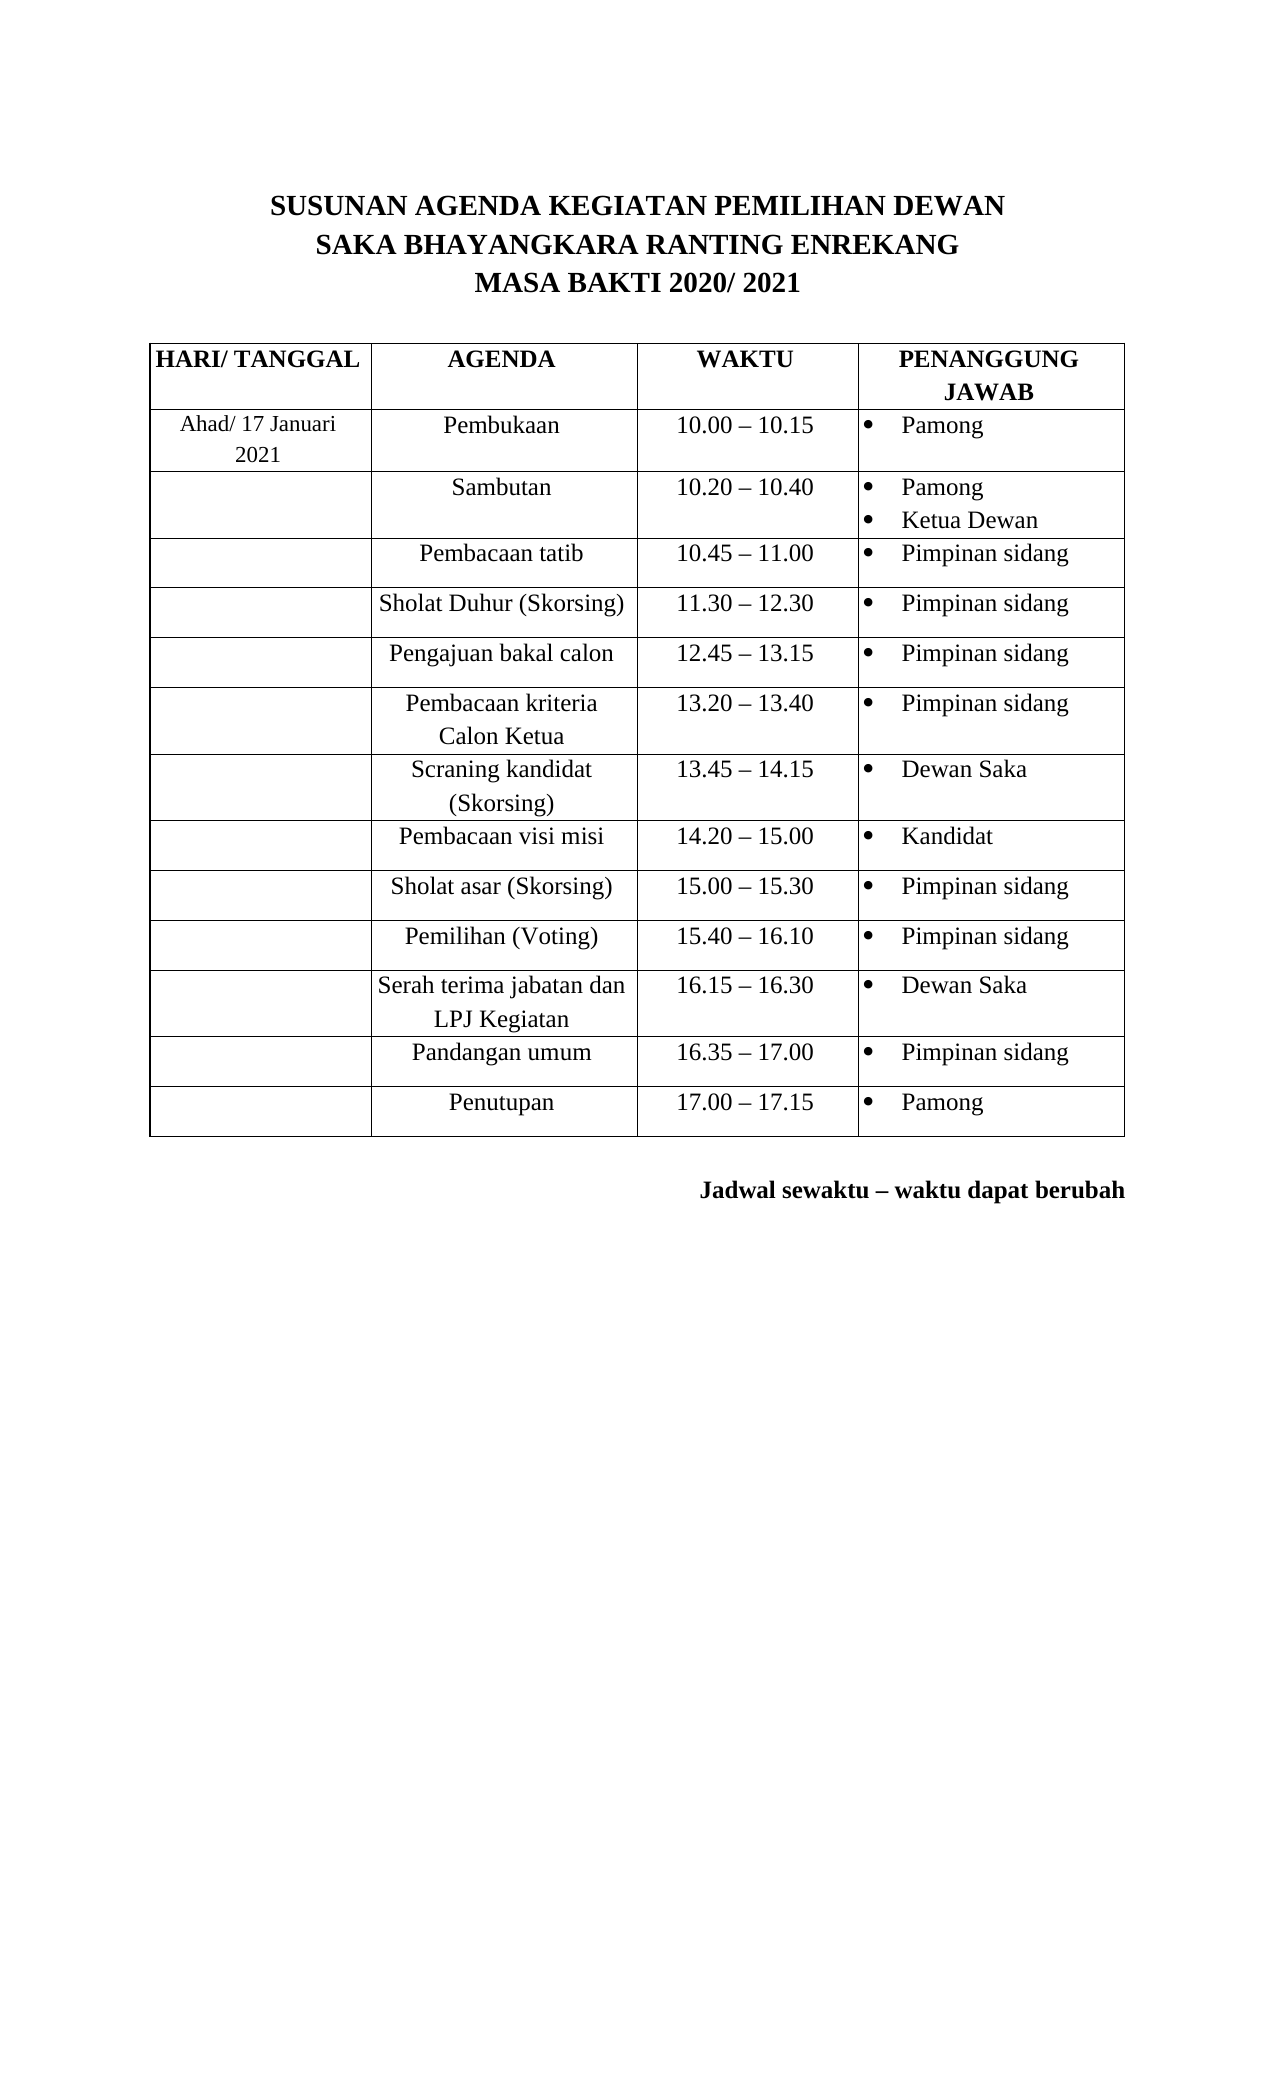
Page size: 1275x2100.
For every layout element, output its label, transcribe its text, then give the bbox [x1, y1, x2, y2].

table_cell [151, 821, 371, 870]
text MASA BAKTI 2020/ 2021 [150, 266, 1125, 299]
table_cell Serah terima jabatan dan LPJ Kegiatan [372, 971, 637, 1036]
table_cell 10.45 – 11.00 [638, 539, 858, 587]
table_cell Scraning kandidat (Skorsing) [372, 755, 637, 820]
table_cell Pimpinan sidang [859, 871, 1124, 920]
table_cell Ahad/ 17 Januari 2021 [151, 410, 371, 471]
table_cell Sambutan [372, 472, 637, 537]
table_cell [151, 588, 371, 637]
table_cell Kandidat [859, 821, 1124, 870]
table_cell 14.20 – 15.00 [638, 821, 858, 870]
table_cell Sholat asar (Skorsing) [372, 871, 637, 920]
table_header HARI/ TANGGAL [151, 344, 371, 409]
table_cell 15.00 – 15.30 [638, 871, 858, 920]
table_cell [151, 1037, 371, 1086]
table_cell Pimpinan sidang [859, 688, 1124, 753]
table_cell [151, 921, 371, 969]
text SUSUNAN AGENDA KEGIATAN PEMILIHAN DEWAN [150, 188, 1125, 222]
table_header AGENDA [372, 344, 637, 409]
table_cell Pamong Ketua Dewan [859, 472, 1124, 537]
table_cell Pengajuan bakal calon [372, 638, 637, 687]
table_cell Pembacaan visi misi [372, 821, 637, 870]
table_cell 11.30 – 12.30 [638, 588, 858, 637]
table_cell Pembukaan [372, 410, 637, 471]
table_cell Pembacaan tatib [372, 539, 637, 587]
table_cell Pimpinan sidang [859, 638, 1124, 687]
table_cell [151, 755, 371, 820]
table_cell Pimpinan sidang [859, 539, 1124, 587]
table_cell 12.45 – 13.15 [638, 638, 858, 687]
table_cell [151, 539, 371, 587]
table_cell [151, 638, 371, 687]
table_cell Pimpinan sidang [859, 588, 1124, 637]
table_cell Pamong [859, 410, 1124, 471]
table_cell Penutupan [372, 1087, 637, 1136]
table_cell Pandangan umum [372, 1037, 637, 1086]
table_cell 16.15 – 16.30 [638, 971, 858, 1036]
table_cell [151, 871, 371, 920]
table_cell Pembacaan kriteria Calon Ketua [372, 688, 637, 753]
text Jadwal sewaktu – waktu dapat berubah [150, 1175, 1125, 1204]
table_cell Dewan Saka [859, 755, 1124, 820]
table_cell 10.00 – 10.15 [638, 410, 858, 471]
table_header PENANGGUNG JAWAB [859, 344, 1124, 409]
table_cell 16.35 – 17.00 [638, 1037, 858, 1086]
table_cell [151, 472, 371, 537]
table_cell Sholat Duhur (Skorsing) [372, 588, 637, 637]
table_cell [151, 688, 371, 753]
table_cell Pemilihan (Voting) [372, 921, 637, 969]
table_cell [151, 971, 371, 1036]
table_cell Dewan Saka [859, 971, 1124, 1036]
table_cell Pimpinan sidang [859, 1037, 1124, 1086]
table_cell 10.20 – 10.40 [638, 472, 858, 537]
table_cell 15.40 – 16.10 [638, 921, 858, 969]
table_cell Pamong [859, 1087, 1124, 1136]
table_header WAKTU [638, 344, 858, 409]
table_cell Pimpinan sidang [859, 921, 1124, 969]
table_cell 13.20 – 13.40 [638, 688, 858, 753]
table_cell [151, 1087, 371, 1136]
table_cell 17.00 – 17.15 [638, 1087, 858, 1136]
table_cell 13.45 – 14.15 [638, 755, 858, 820]
text SAKA BHAYANGKARA RANTING ENREKANG [150, 227, 1125, 261]
